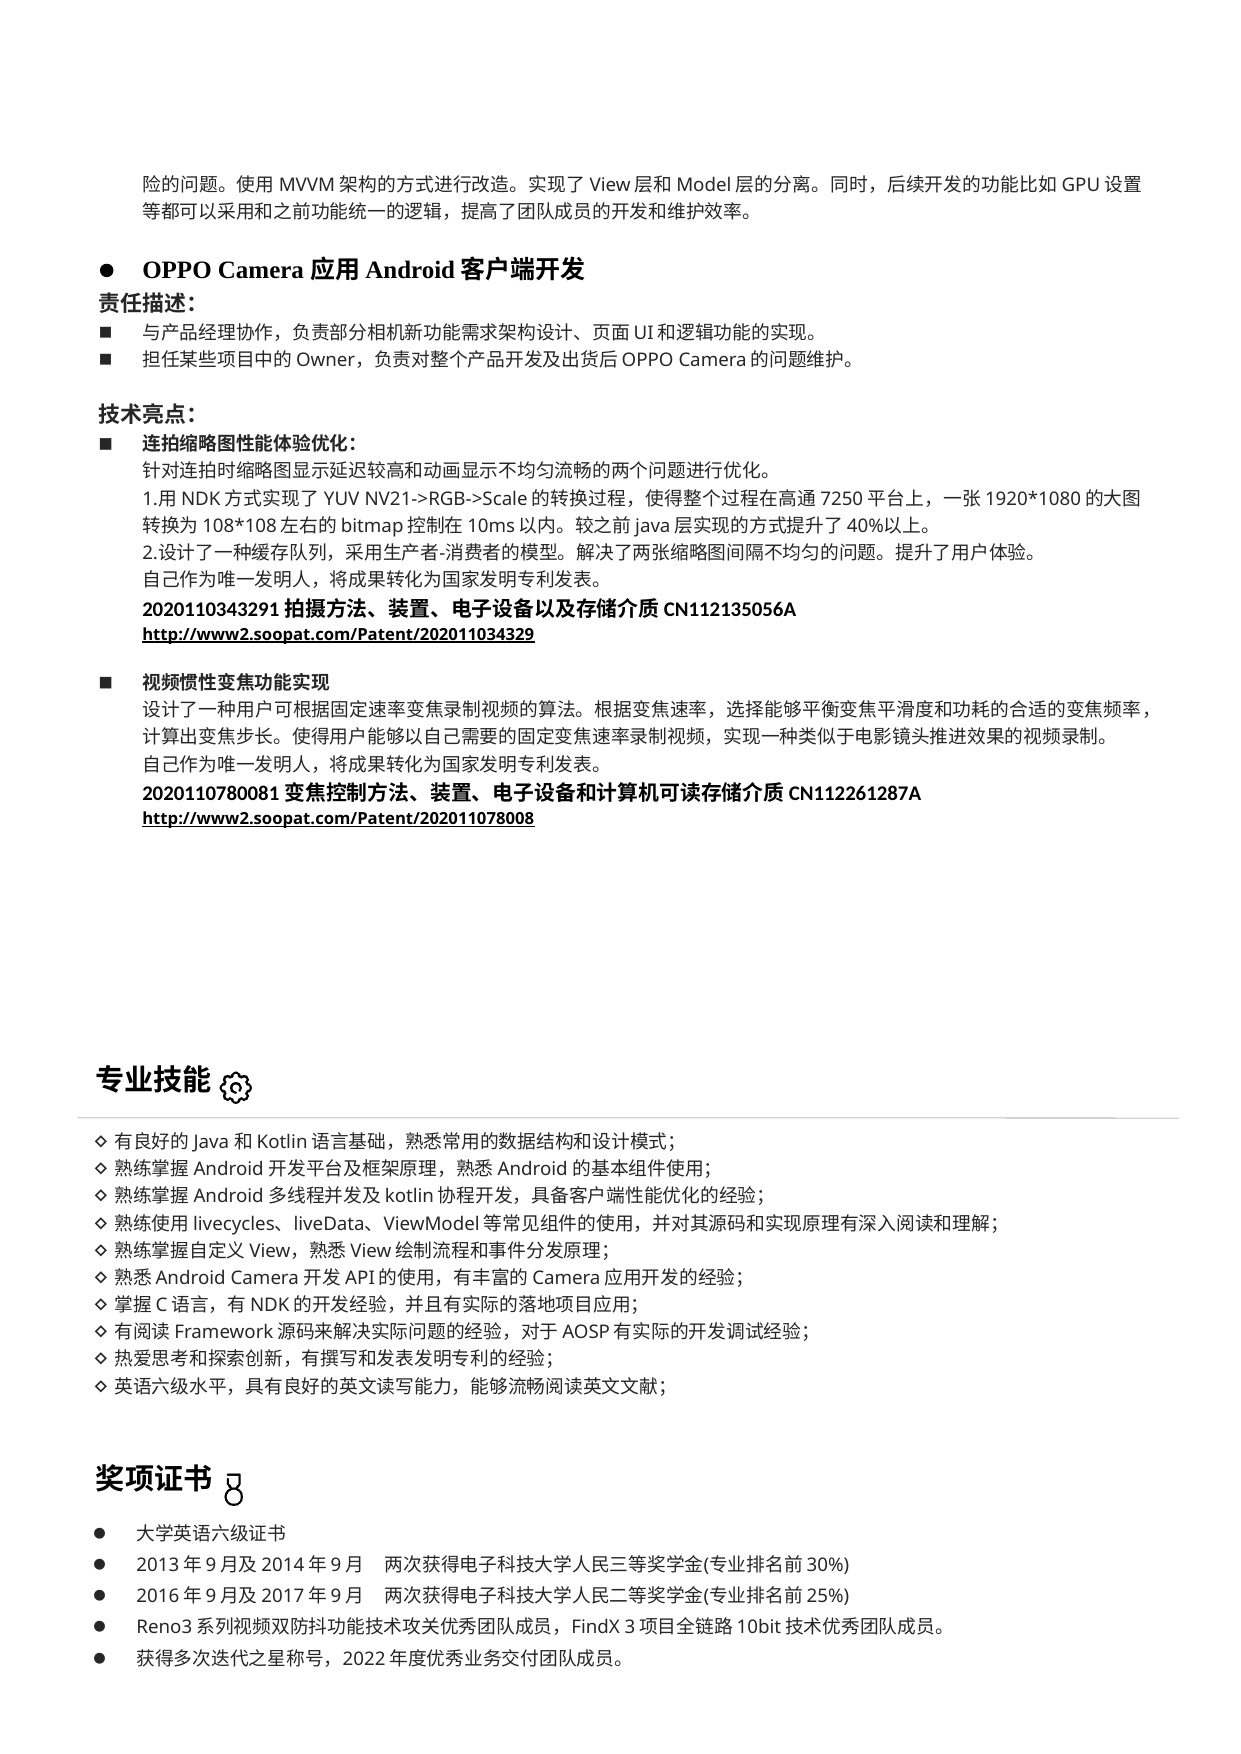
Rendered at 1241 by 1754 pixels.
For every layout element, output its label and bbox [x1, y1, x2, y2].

picture [217, 1069, 254, 1106]
picture [215, 1471, 252, 1508]
